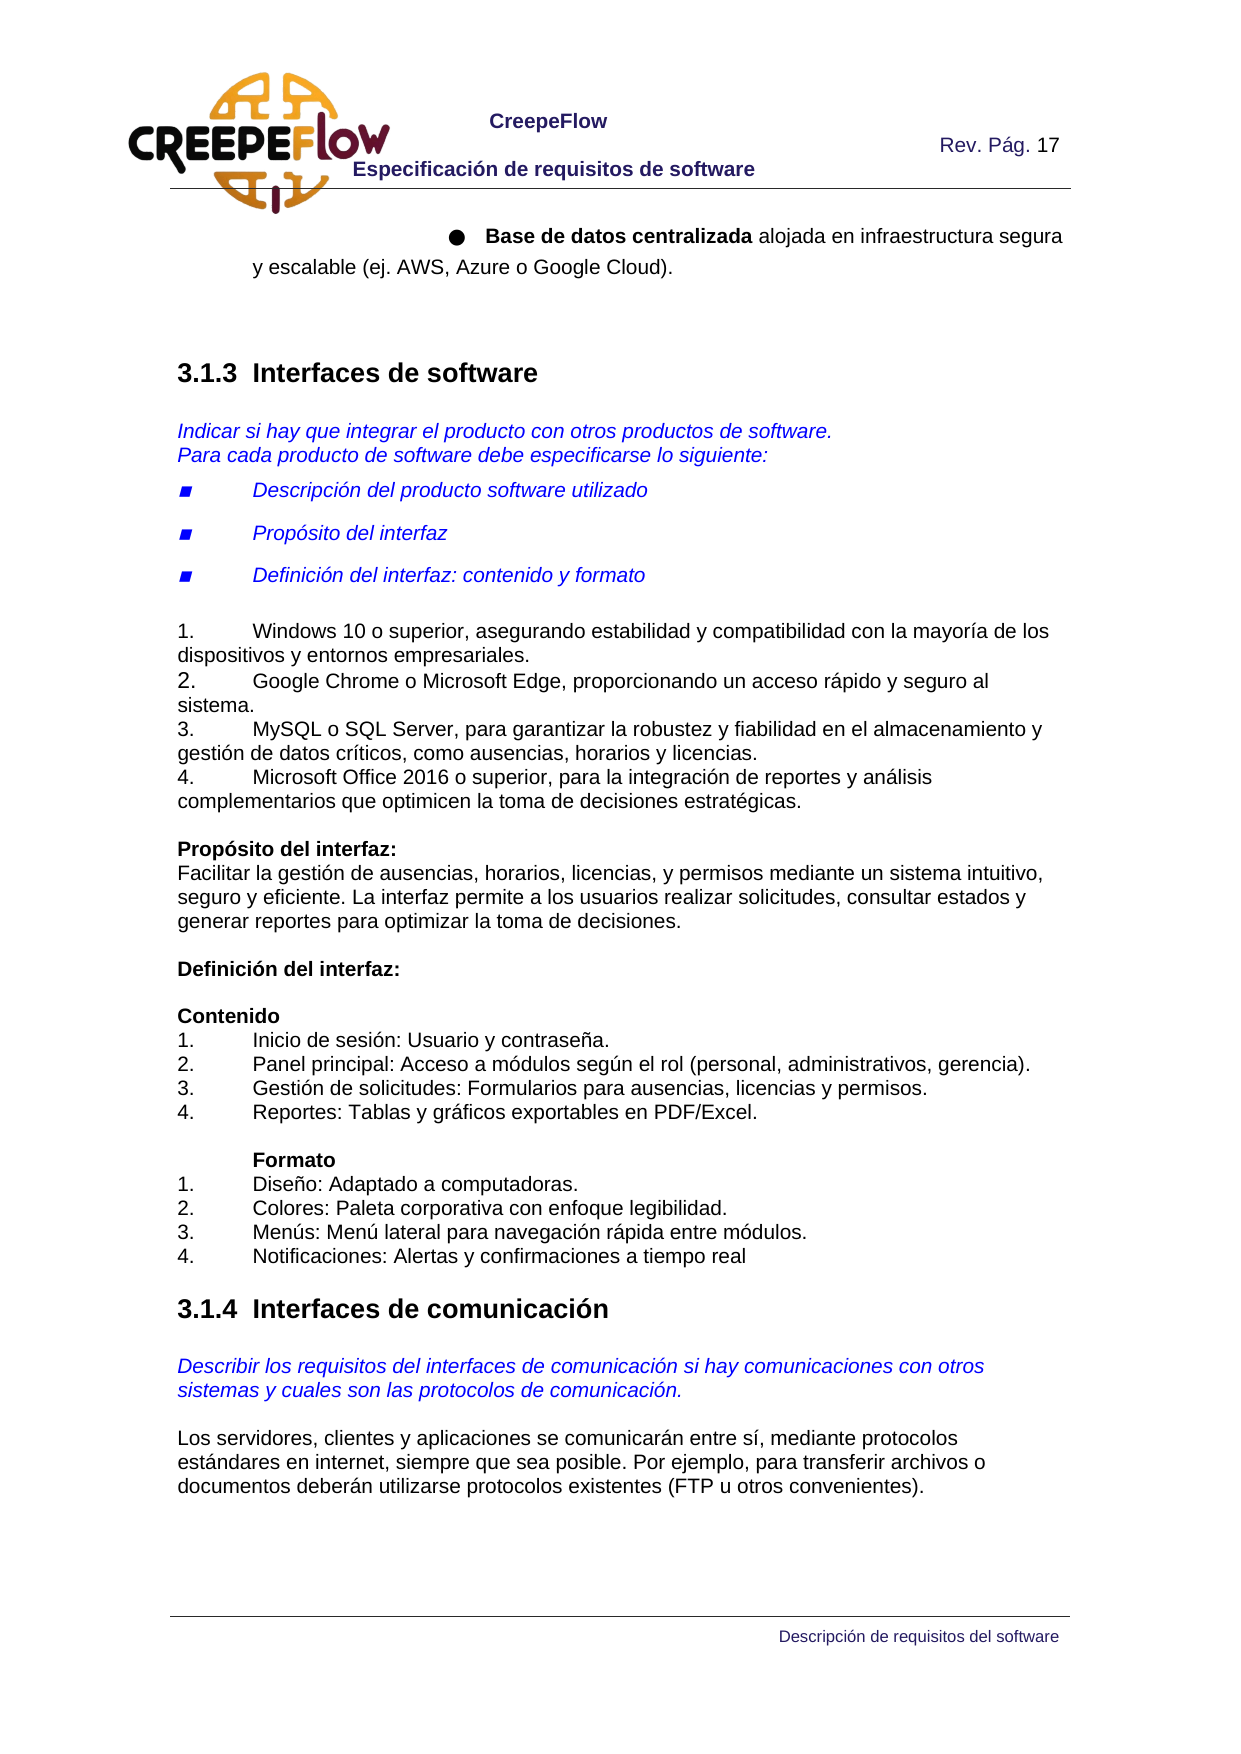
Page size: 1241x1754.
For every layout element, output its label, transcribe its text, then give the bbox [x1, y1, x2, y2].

list Colores: Paleta corporativa con enfoque legibilidad. [177, 1196, 1063, 1220]
list Definición del interfaz: contenido y formato [177, 552, 1063, 595]
text Propósito del interfaz: [177, 837, 1063, 861]
picture [125, 66, 392, 215]
list Notificaciones: Alertas y confirmaciones a tiempo real [177, 1244, 1063, 1268]
list Interfaces de software [177, 357, 1063, 388]
text Describir los requisitos del interfaces de comunicación si hay comunicaciones con otros sistemas y cuales son las protocolos de comunicación. [177, 1354, 1063, 1402]
list Menús: Menú lateral para navegación rápida entre módulos. [177, 1220, 1063, 1244]
list Base de datos centralizada alojada en infraestructura segura y escalable (ej. AWS, Azure o Google Cloud). [215, 212, 1063, 279]
list Windows 10 o superior, asegurando estabilidad y compatibilidad con la mayoría de los dispositivos y entornos empresariales. [177, 619, 1063, 667]
list Propósito del interfaz [177, 509, 1063, 552]
text Formato [177, 1148, 1063, 1172]
list Inicio de sesión: Usuario y contraseña. [177, 1028, 1063, 1052]
list Reportes: Tablas y gráficos exportables en PDF/Excel. [177, 1100, 1063, 1124]
text Para cada producto de software debe especificarse lo siguiente: [177, 443, 1063, 467]
text Facilitar la gestión de ausencias, horarios, licencias, y permisos mediante un sistema intuitivo, seguro y eficiente. La interfaz permite a los usuarios realizar solicitudes, consultar estados y generar reportes para optimizar la toma de decisiones. [177, 861, 1063, 932]
list MySQL o SQL Server, para garantizar la robustez y fiabilidad en el almacenamiento y gestión de datos críticos, como ausencias, horarios y licencias. [177, 717, 1063, 765]
list Descripción del producto software utilizado [177, 467, 1063, 509]
list Diseño: Adaptado a computadoras. [177, 1172, 1063, 1196]
text Los servidores, clientes y aplicaciones se comunicarán entre sí, mediante protocolos estándares en internet, siempre que sea posible. Por ejemplo, para transferir archivos o documentos deberán utilizarse protocolos existentes (FTP u otros convenientes). [177, 1426, 1063, 1498]
list Gestión de solicitudes: Formularios para ausencias, licencias y permisos. [177, 1076, 1063, 1100]
text Contenido [177, 1004, 1063, 1028]
list Microsoft Office 2016 o superior, para la integración de reportes y análisis complementarios que optimicen la toma de decisiones estratégicas. [177, 765, 1063, 813]
list Google Chrome o Microsoft Edge, proporcionando un acceso rápido y seguro al sistema. [177, 667, 1063, 717]
text Indicar si hay que integrar el producto con otros productos de software. [177, 419, 1063, 443]
text Definición del interfaz: [177, 956, 1063, 980]
list Panel principal: Acceso a módulos según el rol (personal, administrativos, gerencia). [177, 1052, 1063, 1076]
list Interfaces de comunicación [177, 1293, 1063, 1324]
